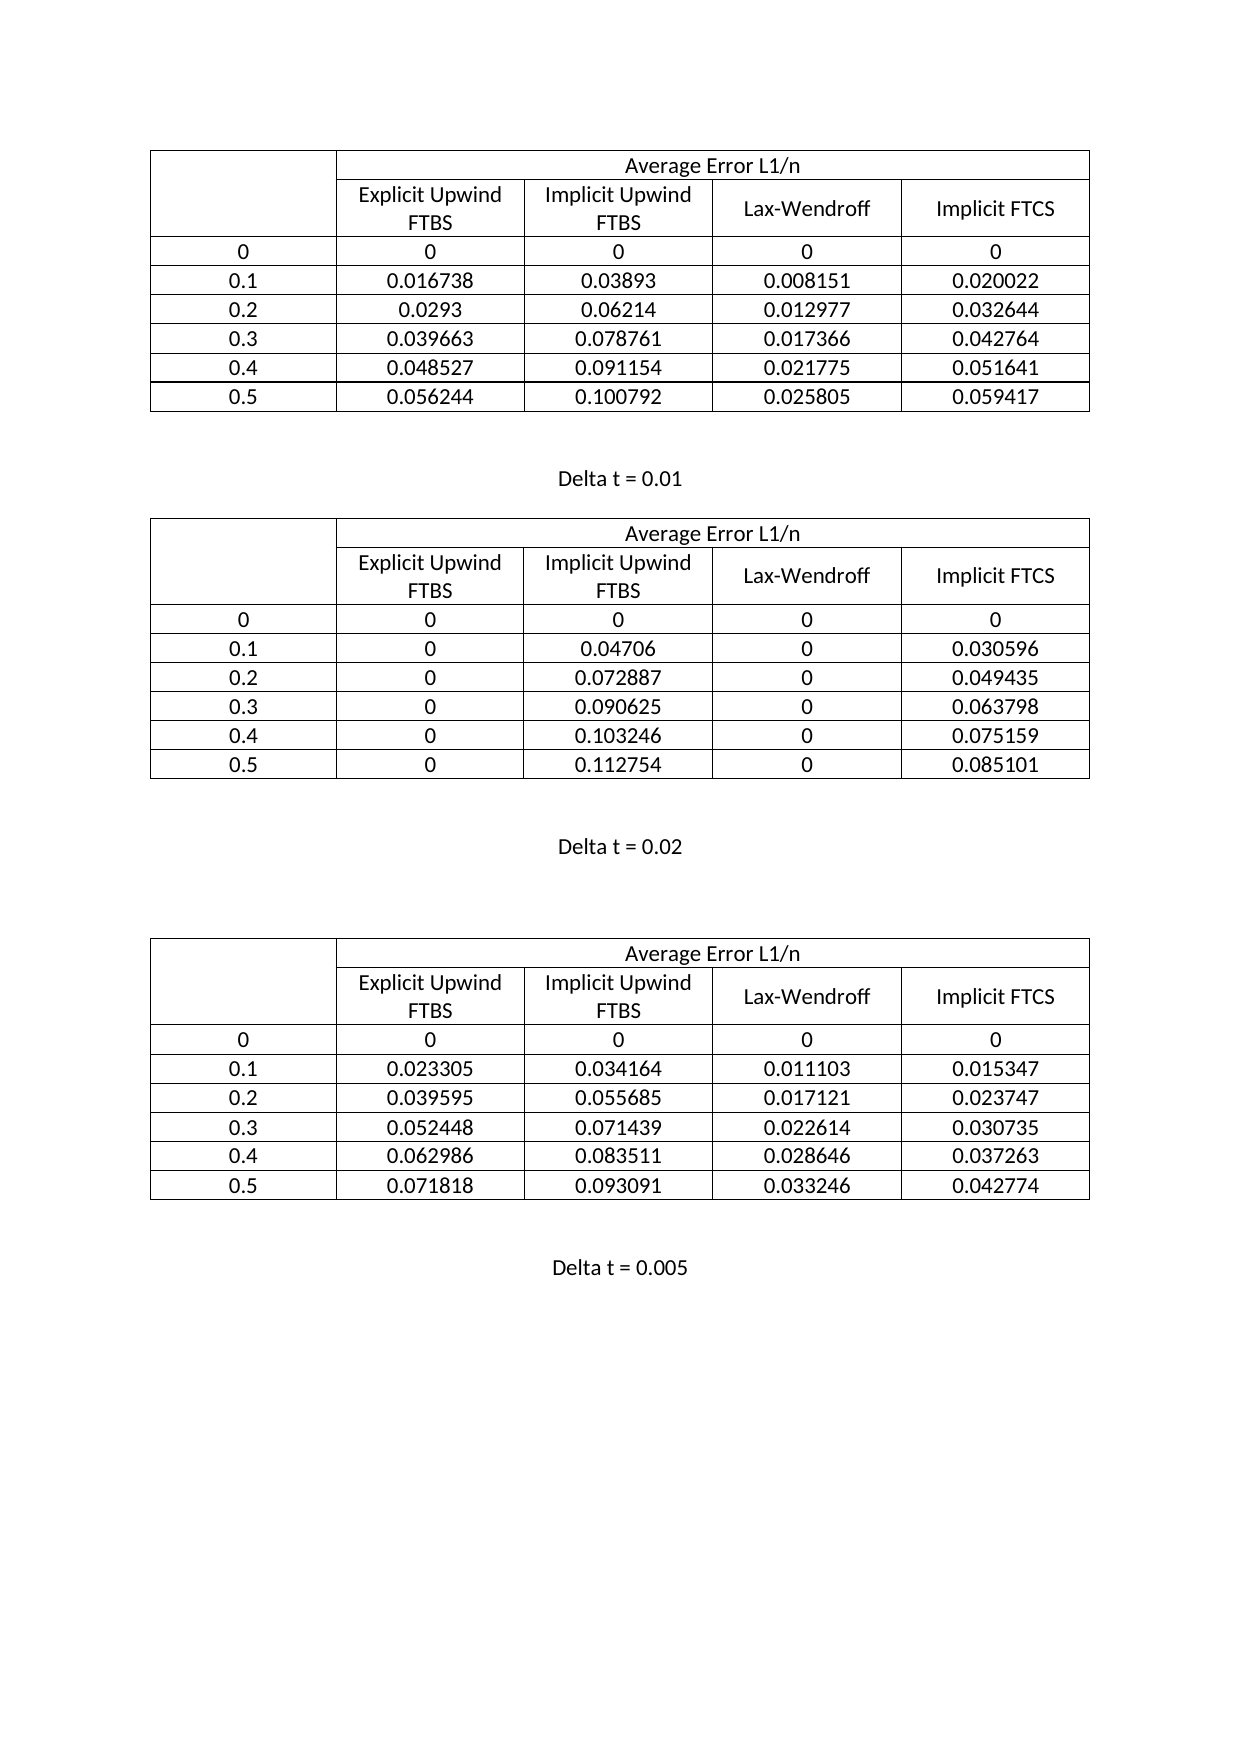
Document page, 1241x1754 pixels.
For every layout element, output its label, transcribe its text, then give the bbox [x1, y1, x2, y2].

table_cell 0.028646 [713, 1142, 901, 1170]
table_cell 0 [337, 750, 523, 778]
table_cell 0.037263 [902, 1142, 1089, 1170]
table_cell 0.052448 [337, 1113, 524, 1141]
table_cell 0 [337, 605, 523, 633]
table_cell 0.1 [151, 266, 336, 294]
table_cell 0.056244 [337, 383, 524, 411]
table_cell 0 [337, 692, 523, 720]
table_cell 0.012977 [713, 295, 901, 323]
table_cell 0 [151, 1025, 336, 1053]
table_cell Implicit FTCS [902, 968, 1089, 1024]
table_cell 0.2 [151, 295, 336, 323]
table_cell 0 [902, 237, 1089, 265]
table_cell 0.075159 [902, 721, 1089, 749]
table_cell 0.008151 [713, 266, 901, 294]
table_cell 0 [713, 663, 901, 691]
table_cell 0.039595 [337, 1084, 524, 1112]
table_cell 0.5 [151, 383, 336, 411]
table_cell 0.025805 [713, 383, 901, 411]
table_cell 0.2 [151, 1084, 336, 1112]
table_cell 0 [151, 605, 336, 633]
table_cell 0 [524, 605, 712, 633]
table_cell 0 [713, 634, 901, 662]
table_cell 0.03893 [525, 266, 712, 294]
table_cell 0 [713, 692, 901, 720]
table_cell Explicit Upwind FTBS [337, 968, 524, 1024]
table_cell 0.063798 [902, 692, 1089, 720]
table_cell 0 [337, 634, 523, 662]
table_cell 0.100792 [525, 383, 712, 411]
table_cell 0.1 [151, 634, 336, 662]
table_cell 0.048527 [337, 354, 524, 381]
table_header [151, 519, 336, 604]
table_cell 0.062986 [337, 1142, 524, 1170]
table_cell 0.023305 [337, 1055, 524, 1082]
table_cell 0.3 [151, 1113, 336, 1141]
table_cell 0 [713, 721, 901, 749]
table_header [151, 151, 336, 236]
table_cell 0.072887 [524, 663, 712, 691]
text Delta t = 0.01 [150, 464, 1090, 493]
table_header Average Error L1/n [337, 519, 1089, 547]
table_cell Implicit Upwind FTBS [525, 180, 712, 236]
table_cell 0.4 [151, 721, 336, 749]
table_cell 0.021775 [713, 354, 901, 381]
table_header Average Error L1/n [337, 151, 1089, 179]
table_cell Implicit FTCS [902, 180, 1089, 236]
table_cell 0.011103 [713, 1055, 901, 1082]
table_cell 0.017121 [713, 1084, 901, 1112]
table_cell 0 [902, 1025, 1089, 1053]
table_cell 0.3 [151, 692, 336, 720]
table_cell 0 [902, 605, 1089, 633]
table_cell 0.078761 [525, 324, 712, 352]
table_cell 0.030596 [902, 634, 1089, 662]
table_cell 0.5 [151, 750, 336, 778]
table_cell Implicit Upwind FTBS [525, 968, 712, 1024]
table_cell 0.022614 [713, 1113, 901, 1141]
table_cell 0.015347 [902, 1055, 1089, 1082]
table_cell 0.0293 [337, 295, 524, 323]
table_cell 0.039663 [337, 324, 524, 352]
table_cell 0 [713, 1025, 901, 1053]
table_cell Lax-Wendroff [713, 548, 901, 604]
table_cell 0 [525, 1025, 712, 1053]
table_cell 0.112754 [524, 750, 712, 778]
table_cell 0.083511 [525, 1142, 712, 1170]
table_cell 0.034164 [525, 1055, 712, 1082]
table_cell Explicit Upwind FTBS [337, 548, 523, 604]
table_cell Implicit Upwind FTBS [524, 548, 712, 604]
text Delta t = 0.005 [150, 1253, 1090, 1281]
table_cell 0.049435 [902, 663, 1089, 691]
table_cell 0.051641 [902, 354, 1089, 381]
table_cell 0.071439 [525, 1113, 712, 1141]
table_cell Explicit Upwind FTBS [337, 180, 524, 236]
table_cell 0.103246 [524, 721, 712, 749]
table_header [151, 939, 336, 1024]
table_cell 0.071818 [337, 1171, 524, 1199]
table_cell 0.030735 [902, 1113, 1089, 1141]
table_cell 0.091154 [525, 354, 712, 381]
table_cell 0.1 [151, 1055, 336, 1082]
table_cell 0.055685 [525, 1084, 712, 1112]
table_cell 0.017366 [713, 324, 901, 352]
table_cell 0 [337, 237, 524, 265]
table_cell 0.032644 [902, 295, 1089, 323]
table_cell 0.06214 [525, 295, 712, 323]
table_cell 0.020022 [902, 266, 1089, 294]
table_cell 0.093091 [525, 1171, 712, 1199]
table_cell 0 [713, 237, 901, 265]
table_cell 0.042764 [902, 324, 1089, 352]
text Delta t = 0.02 [150, 832, 1090, 860]
table_cell 0 [713, 605, 901, 633]
table_cell 0 [337, 721, 523, 749]
table_cell 0.4 [151, 354, 336, 381]
table_header Average Error L1/n [337, 939, 1089, 967]
table_cell 0 [525, 237, 712, 265]
table_cell 0 [337, 1025, 524, 1053]
table_cell 0.085101 [902, 750, 1089, 778]
table_cell 0.3 [151, 324, 336, 352]
table_cell Lax-Wendroff [713, 180, 901, 236]
table_cell 0.090625 [524, 692, 712, 720]
table_cell 0.4 [151, 1142, 336, 1170]
table_cell 0.023747 [902, 1084, 1089, 1112]
table_cell Implicit FTCS [902, 548, 1089, 604]
table_cell 0.5 [151, 1171, 336, 1199]
table_cell Lax-Wendroff [713, 968, 901, 1024]
table_cell 0.2 [151, 663, 336, 691]
table_cell 0.059417 [902, 383, 1089, 411]
table_cell 0.033246 [713, 1171, 901, 1199]
table_cell 0 [151, 237, 336, 265]
table_cell 0 [713, 750, 901, 778]
table_cell 0.042774 [902, 1171, 1089, 1199]
table_cell 0.016738 [337, 266, 524, 294]
table_cell 0 [337, 663, 523, 691]
table_cell 0.04706 [524, 634, 712, 662]
